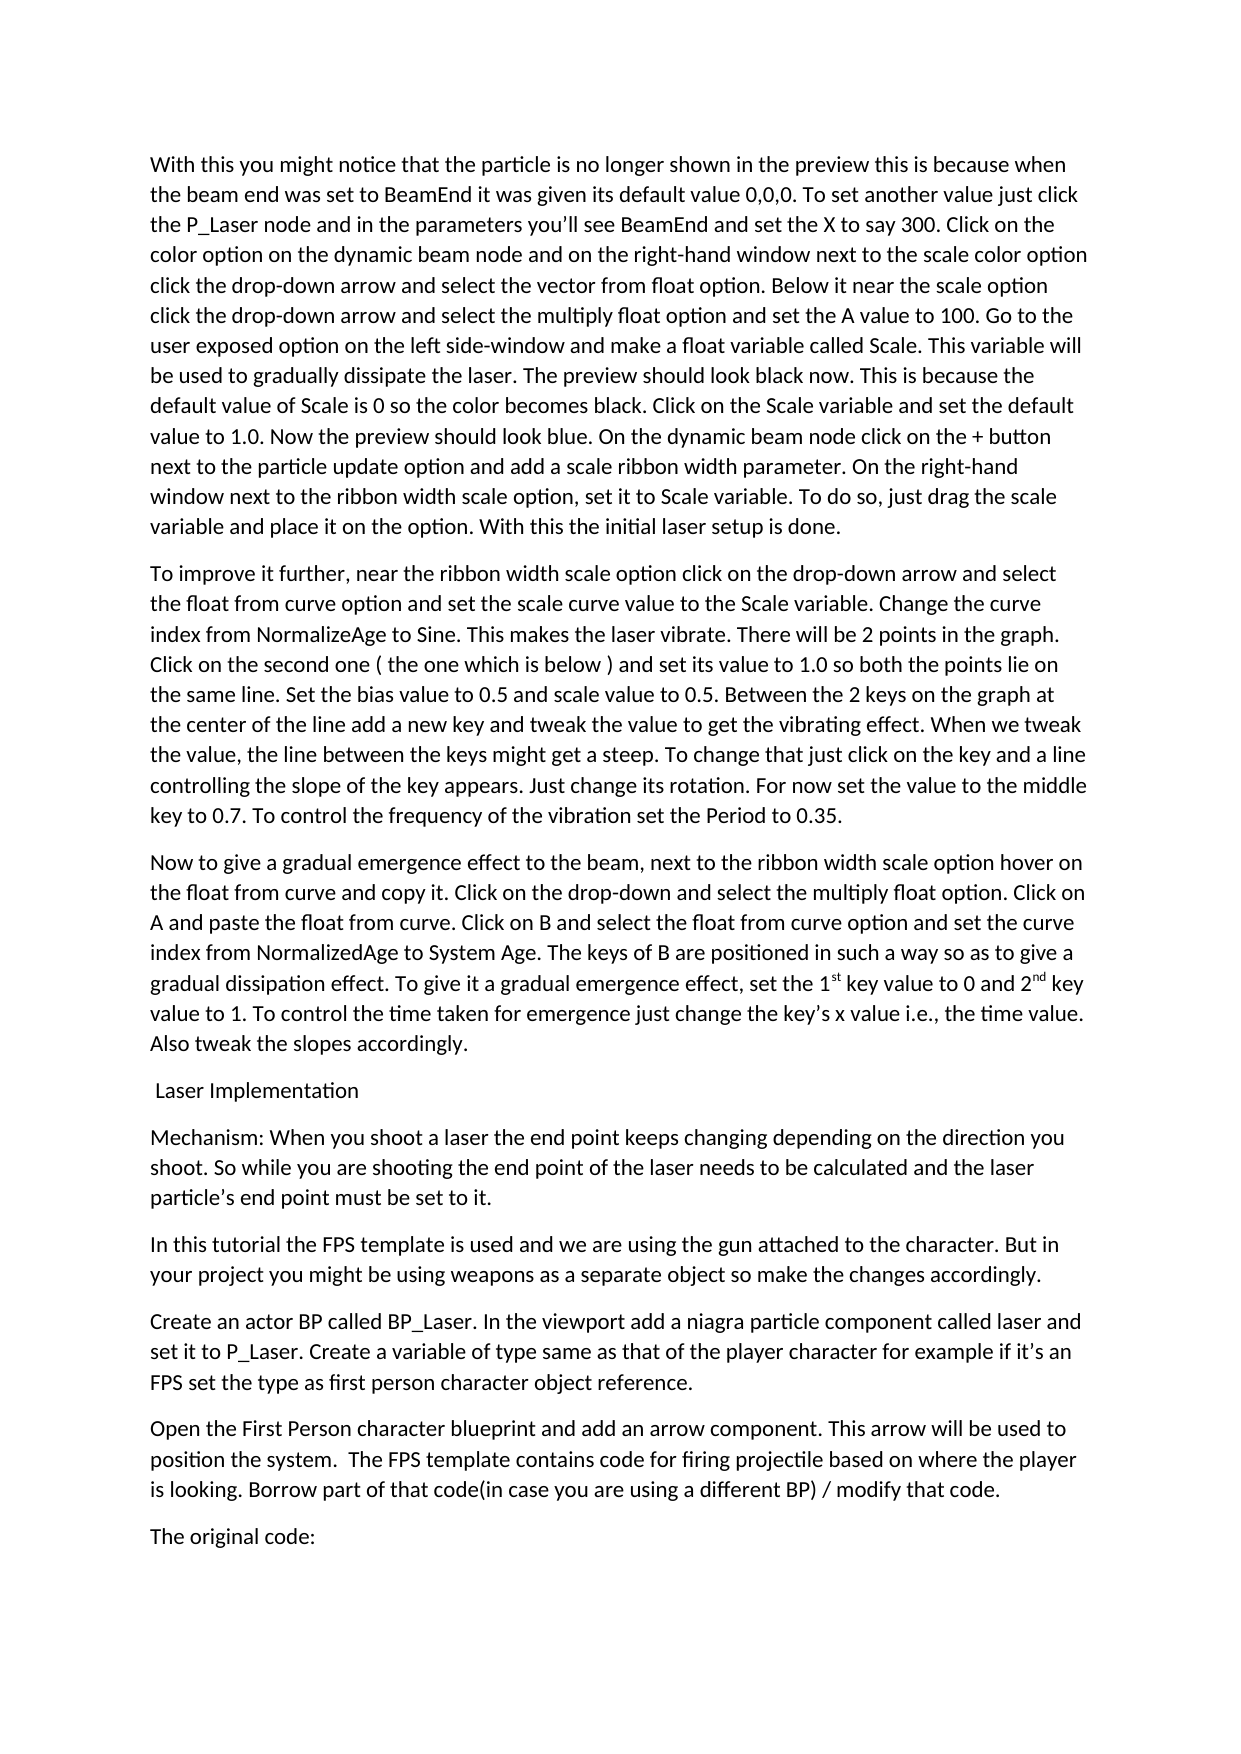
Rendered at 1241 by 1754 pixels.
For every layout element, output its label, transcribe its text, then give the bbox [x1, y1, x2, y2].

text Laser Implementation [150, 1076, 1090, 1104]
text To improve it further, near the ribbon width scale option click on the drop-down arrow and select the float from curve option and set the scale curve value to the Scale variable. Change the curve index from NormalizeAge to Sine. This makes the laser vibrate. There will be 2 points in the graph. Click on the second one ( the one which is below ) and set its value to 1.0 so both the points lie on the same line. Set the bias value to 0.5 and scale value to 0.5. Between the 2 keys on the graph at the center of the line add a new key and tweak the value to get the vibrating effect. When we tweak the value, the line between the keys might get a steep. To change that just click on the key and a line controlling the slope of the key appears. Just change its rotation. For now set the value to the middle key to 0.7. To control the frequency of the vibration set the Period to 0.35. [150, 559, 1090, 829]
text The original code: [150, 1522, 1090, 1550]
text Mechanism: When you shoot a laser the end point keeps changing depending on the direction you shoot. So while you are shooting the end point of the laser needs to be calculated and the laser particle’s end point must be set to it. [150, 1123, 1090, 1211]
text With this you might notice that the particle is no longer shown in the preview this is because when the beam end was set to BeamEnd it was given its default value 0,0,0. To set another value just click the P_Laser node and in the parameters you’ll see BeamEnd and set the X to say 300. Click on the color option on the dynamic beam node and on the right-hand window next to the scale color option click the drop-down arrow and select the vector from float option. Below it near the scale option click the drop-down arrow and select the multiply float option and set the A value to 100. Go to the user exposed option on the left side-window and make a float variable called Scale. This variable will be used to gradually dissipate the laser. The preview should look black now. This is because the default value of Scale is 0 so the color becomes black. Click on the Scale variable and set the default value to 1.0. Now the preview should look blue. On the dynamic beam node click on the + button next to the particle update option and add a scale ribbon width parameter. On the right-hand window next to the ribbon width scale option, set it to Scale variable. To do so, just drag the scale variable and place it on the option. With this the initial laser setup is done. [150, 150, 1090, 541]
text Now to give a gradual emergence effect to the beam, next to the ribbon width scale option hover on the float from curve and copy it. Click on the drop-down and select the multiply float option. Click on A and paste the float from curve. Click on B and select the float from curve option and set the curve index from NormalizedAge to System Age. The keys of B are positioned in such a way so as to give a gradual dissipation effect. To give it a gradual emergence effect, set the 1st key value to 0 and 2nd key value to 1. To control the time taken for emergence just change the key’s x value i.e., the time value. Also tweak the slopes accordingly. [150, 848, 1090, 1057]
text In this tutorial the FPS template is used and we are using the gun attached to the character. But in your project you might be using weapons as a separate object so make the changes accordingly. [150, 1230, 1090, 1288]
text Open the First Person character blueprint and add an arrow component. This arrow will be used to position the system. The FPS template contains code for firing projectile based on where the player is looking. Borrow part of that code(in case you are using a different BP) / modify that code. [150, 1414, 1090, 1503]
text Create an actor BP called BP_Laser. In the viewport add a niagra particle component called laser and set it to P_Laser. Create a variable of type same as that of the player character for example if it’s an FPS set the type as first person character object reference. [150, 1307, 1090, 1396]
